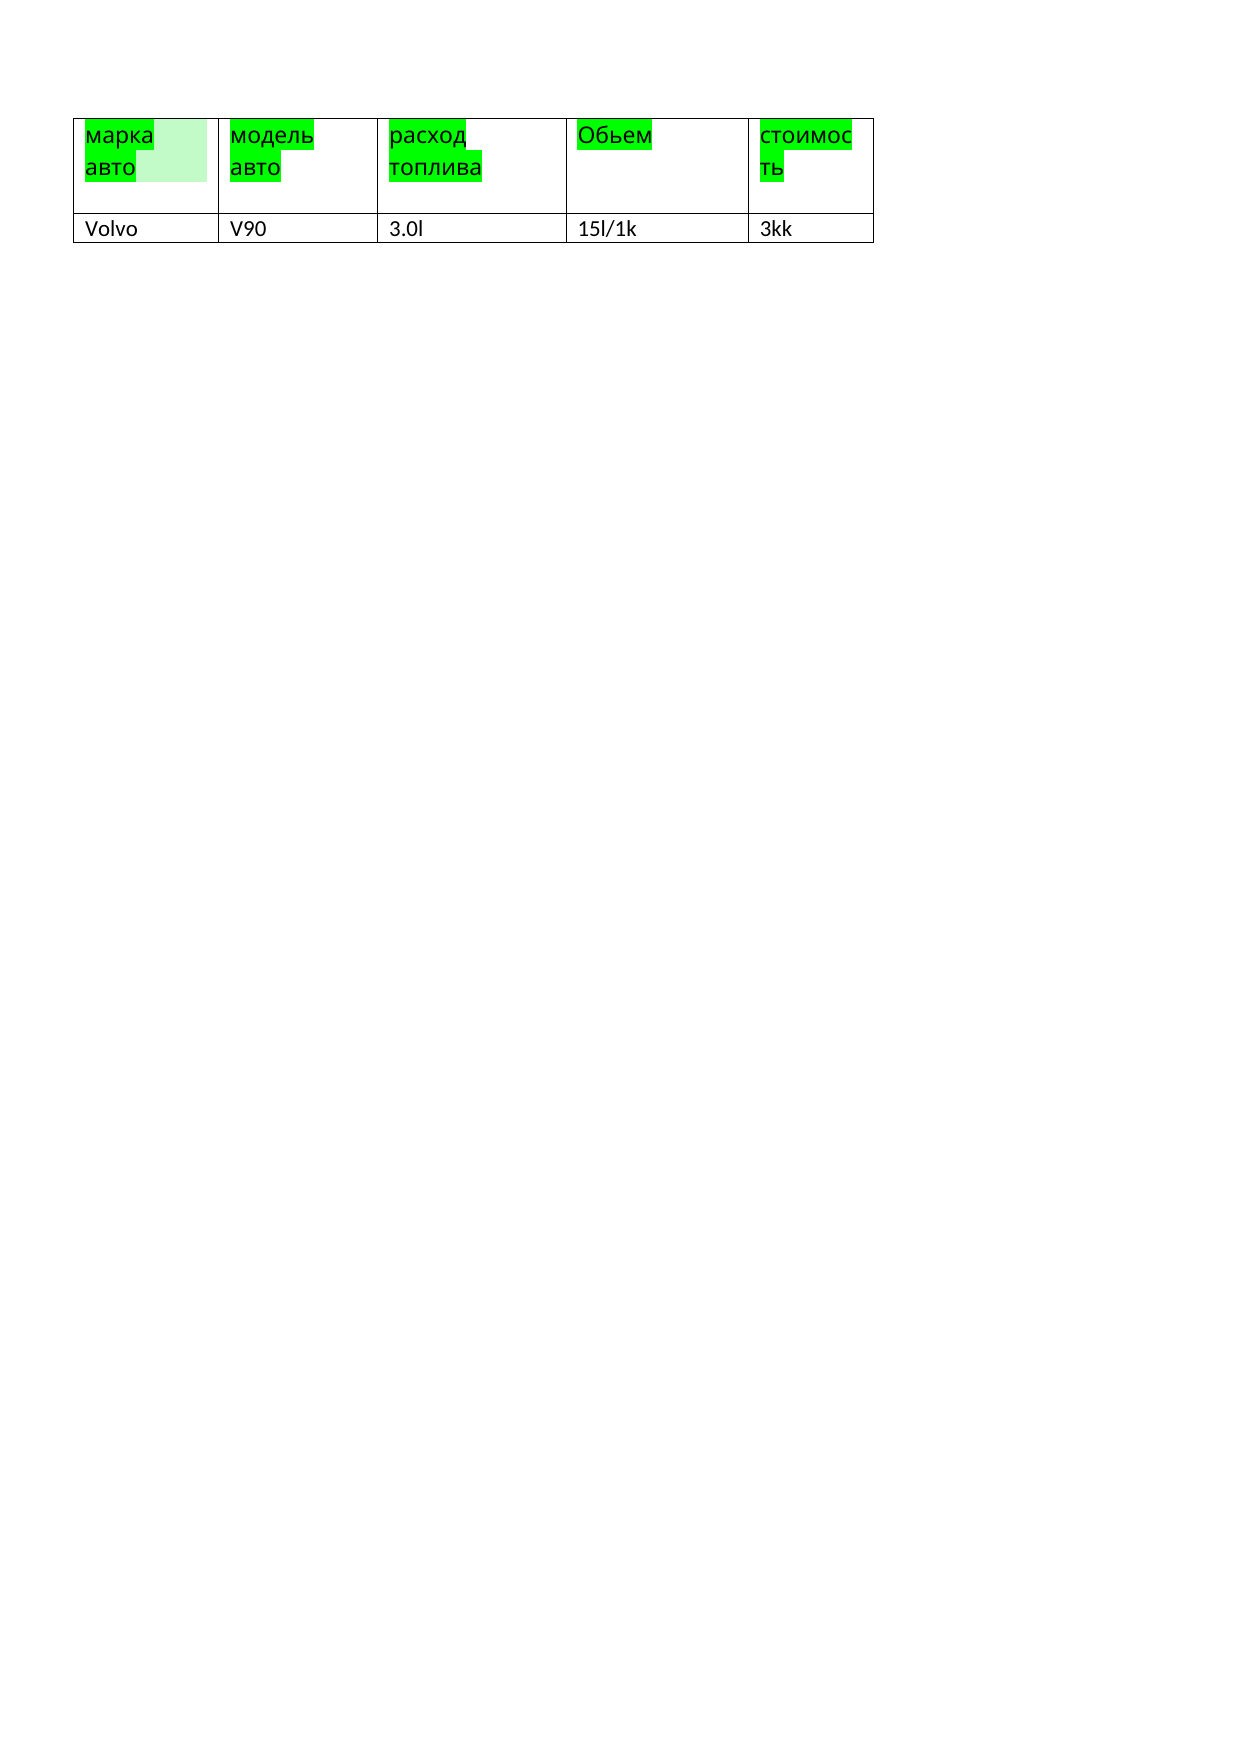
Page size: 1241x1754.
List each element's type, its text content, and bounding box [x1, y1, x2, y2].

table_header Обьем [567, 119, 748, 213]
table_cell 15l/1k [567, 214, 748, 242]
table_header марка авто [74, 119, 218, 213]
table_cell 3kk [749, 214, 873, 242]
table_cell Volvo [74, 214, 218, 242]
table_header расход топлива [378, 119, 566, 213]
table_cell V90 [219, 214, 377, 242]
table_header модель авто [219, 119, 377, 213]
table_header стоимость [749, 119, 873, 213]
table_cell 3.0l [378, 214, 566, 242]
